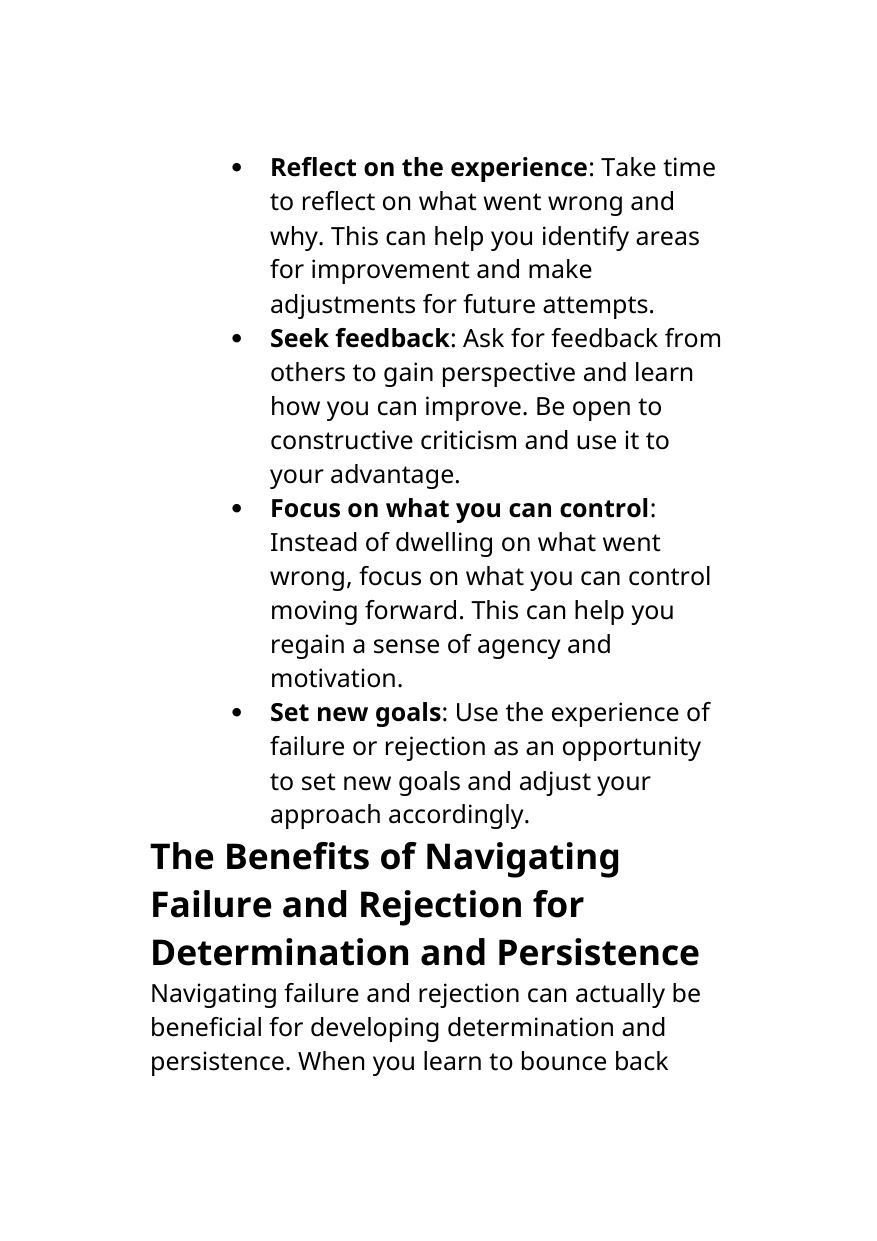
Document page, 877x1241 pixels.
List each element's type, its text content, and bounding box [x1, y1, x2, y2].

list Reflect on the experience: Take time to reflect on what went wrong and why. This can help you identify areas for improvement and make adjustments for future attempts. [232, 150, 727, 320]
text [150, 976, 727, 1078]
list Focus on what you can control: Instead of dwelling on what went wrong, focus on what you can control moving forward. This can help you regain a sense of agency and motivation. [232, 491, 727, 695]
list Set new goals: Use the experience of failure or rejection as an opportunity to set new goals and adjust your approach accordingly. [232, 695, 727, 831]
subtitle The Benefits of Navigating Failure and Rejection for Determination and Persistence [150, 831, 727, 976]
list Seek feedback: Ask for feedback from others to gain perspective and learn how you can improve. Be open to constructive criticism and use it to your advantage. [232, 320, 727, 491]
